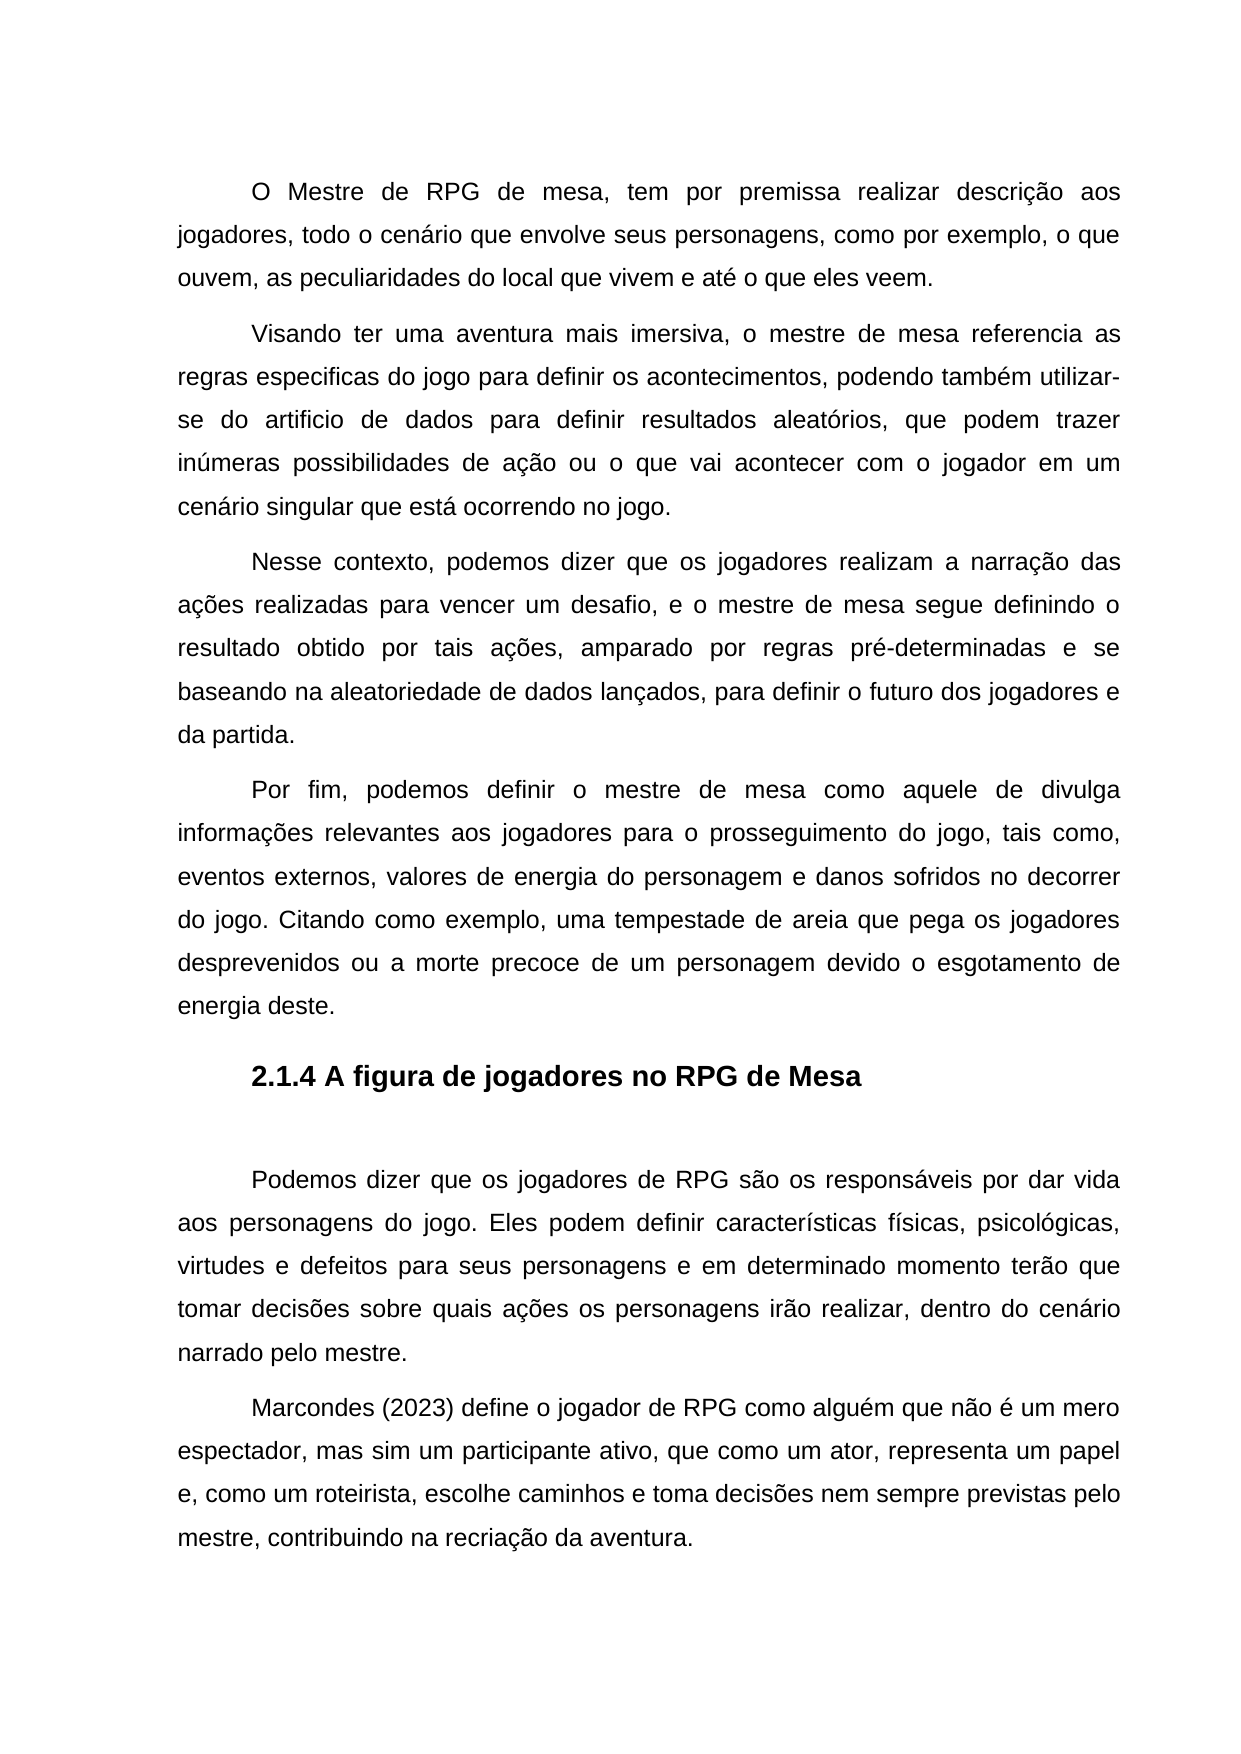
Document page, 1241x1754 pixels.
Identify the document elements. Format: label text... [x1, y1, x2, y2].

text Marcondes (2023) define o jogador de RPG como alguém que não é um mero espectador, mas sim um participante ativo, que como um ator, representa um papel e, como um roteirista, escolhe caminhos e toma decisões nem sempre previstas pelo mestre, contribuindo na recriação da aventura. [177, 1393, 1122, 1551]
text Podemos dizer que os jogadores de RPG são os responsáveis por dar vida aos personagens do jogo. Eles podem definir características físicas, psicológicas, virtudes e defeitos para seus personagens e em determinado momento terão que tomar decisões sobre quais ações os personagens irão realizar, dentro do cenário narrado pelo mestre. [177, 1165, 1122, 1366]
subtitle 2.1.4 A figura de jogadores no RPG de Mesa [177, 1059, 1122, 1093]
text Nesse contexto, podemos dizer que os jogadores realizam a narração das ações realizadas para vencer um desafio, e o mestre de mesa segue definindo o resultado obtido por tais ações, amparado por regras pré-determinadas e se baseando na aleatoriedade de dados lançados, para definir o futuro dos jogadores e da partida. [177, 547, 1122, 748]
text Visando ter uma aventura mais imersiva, o mestre de mesa referencia as regras especificas do jogo para definir os acontecimentos, podendo também utilizar-se do artificio de dados para definir resultados aleatórios, que podem trazer inúmeras possibilidades de ação ou o que vai acontecer com o jogador em um cenário singular que está ocorrendo no jogo. [177, 319, 1122, 520]
text Por fim, podemos definir o mestre de mesa como aquele de divulga informações relevantes aos jogadores para o prosseguimento do jogo, tais como, eventos externos, valores de energia do personagem e danos sofridos no decorrer do jogo. Citando como exemplo, uma tempestade de areia que pega os jogadores desprevenidos ou a morte precoce de um personagem devido o esgotamento de energia deste. [177, 775, 1122, 1020]
text O Mestre de RPG de mesa, tem por premissa realizar descrição aos jogadores, todo o cenário que envolve seus personagens, como por exemplo, o que ouvem, as peculiaridades do local que vivem e até o que eles veem. [177, 177, 1122, 292]
